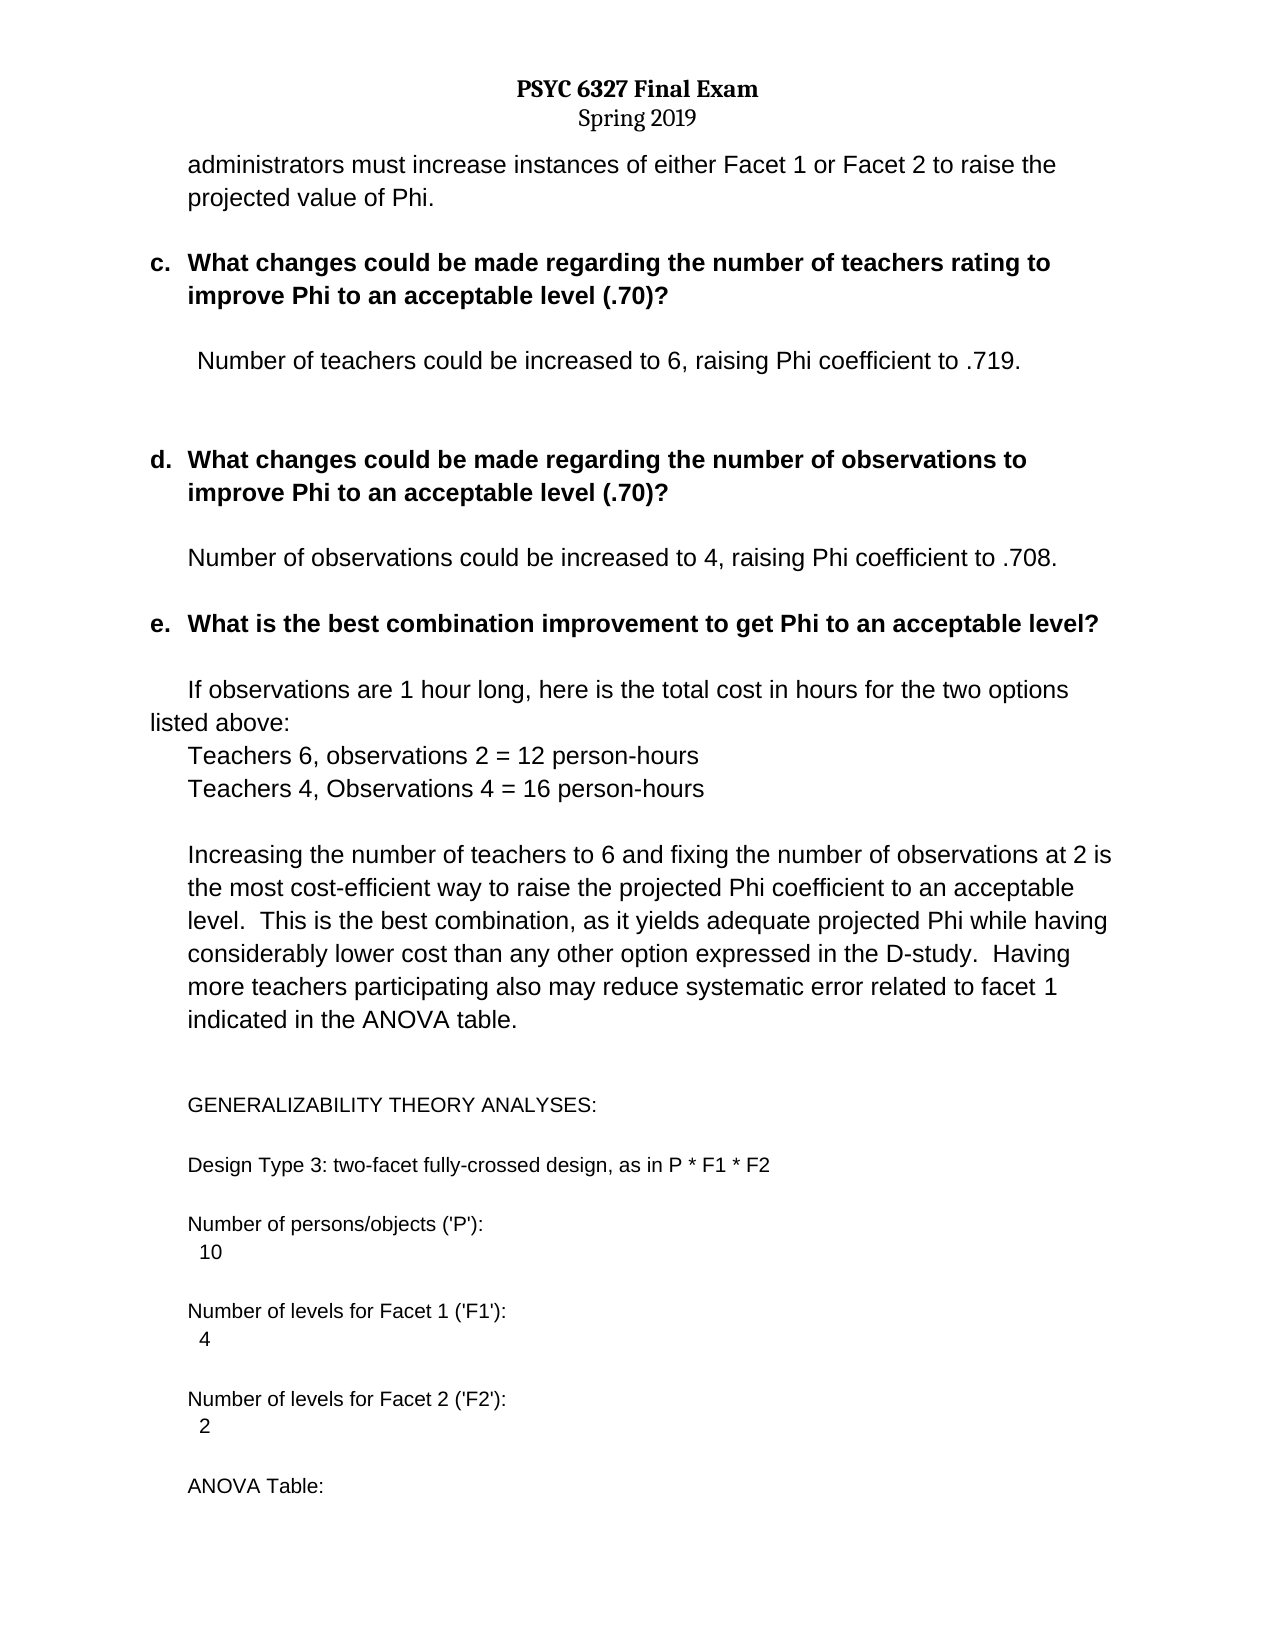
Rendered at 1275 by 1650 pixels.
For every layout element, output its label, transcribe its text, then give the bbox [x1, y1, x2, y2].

text 2 [187, 1414, 1125, 1438]
text If observations are 1 hour long, here is the total cost in hours for the two options listed above: [150, 674, 1125, 736]
text Number of levels for Facet 2 ('F2'): [187, 1387, 1125, 1411]
list What changes could be made regarding the number of observations to improve Phi to an acceptable level (.70)? [150, 445, 1125, 539]
list Teachers 6, observations 2 = 12 person-hours [187, 741, 1125, 769]
list What is the best combination improvement to get Phi to an acceptable level? [150, 609, 1125, 670]
text Design Type 3: two-facet fully-crossed design, as in P * F1 * F2 [187, 1152, 1125, 1176]
list Increasing the number of teachers to 6 and fixing the number of observations at 2 is the most cost-efficient way to raise the projected Phi coefficient to an acceptable level. This is the best combination, as it yields adequate projected Phi while having considerably lower cost than any other option expressed in the D-study. Having more teachers participating also may reduce systematic error related to facet 1 indicated in the ANOVA table. [187, 840, 1125, 1033]
list Teachers 4, Observations 4 = 16 person-hours [187, 774, 1125, 802]
text Number of persons/objects ('P'): [187, 1212, 1125, 1236]
list What changes could be made regarding the number of teachers rating to improve Phi to an acceptable level (.70)? [150, 248, 1125, 342]
text ANOVA Table: [187, 1474, 1125, 1498]
list Number of teachers could be increased to 6, raising Phi coefficient to .719. [197, 346, 1125, 375]
list Number of observations could be increased to 4, raising Phi coefficient to .708. [187, 543, 1125, 572]
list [187, 150, 1125, 244]
text Number of levels for Facet 1 ('F1'): [187, 1299, 1125, 1323]
text 4 [187, 1327, 1125, 1351]
text 10 [187, 1240, 1125, 1264]
text GENERALIZABILITY THEORY ANALYSES: [187, 1093, 1125, 1117]
